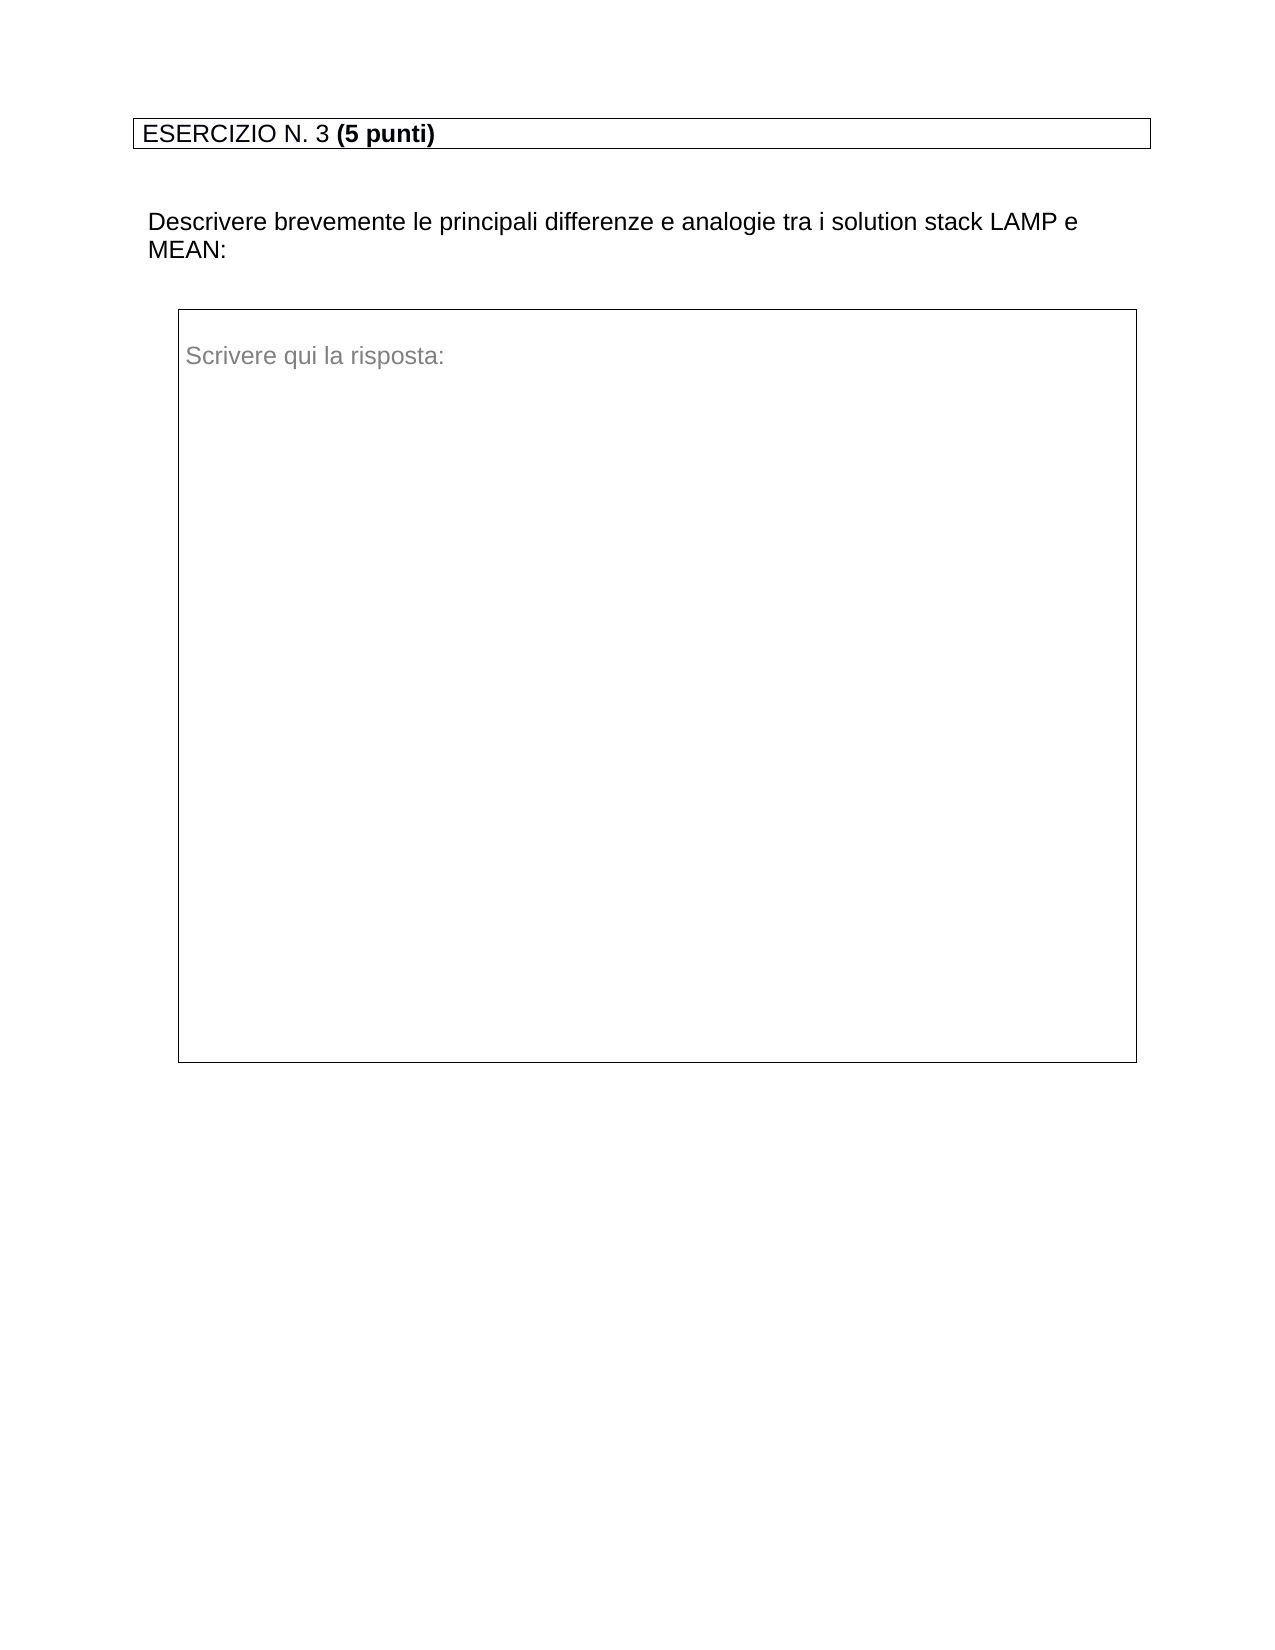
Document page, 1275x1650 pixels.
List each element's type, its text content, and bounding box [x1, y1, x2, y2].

text Descrivere brevemente le principali differenze e analogie tra i solution stack LAMP e MEAN: [148, 206, 1127, 264]
table_header ESERCIZIO N. 3 (5 punti) [134, 119, 1150, 148]
text Scrivere qui la risposta: [179, 338, 1136, 370]
